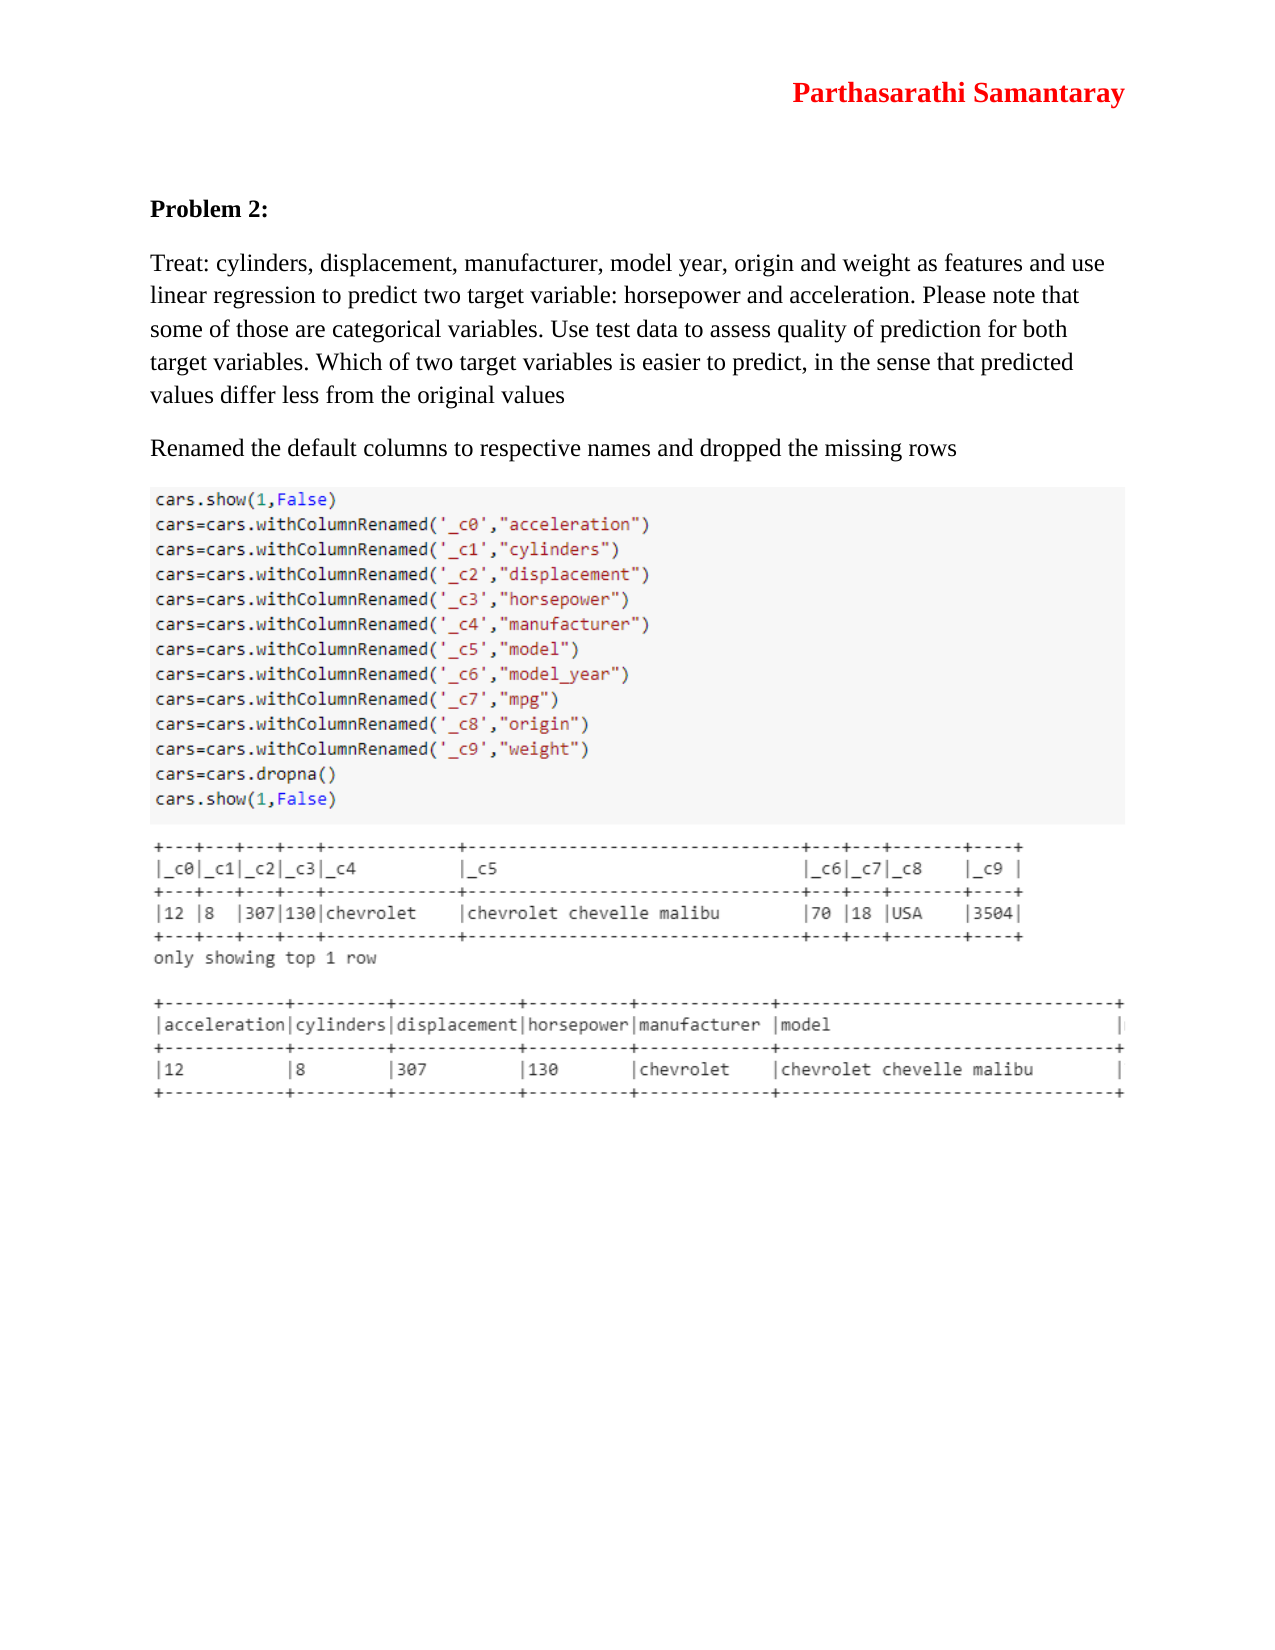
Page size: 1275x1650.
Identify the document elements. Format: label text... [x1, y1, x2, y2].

text Renamed the default columns to respective names and dropped the missing rows [150, 433, 1125, 462]
text Treat: cylinders, displacement, manufacturer, model year, origin and weight as features and use linear regression to predict two target variable: horsepower and acceleration. Please note that some of those are categorical variables. Use test data to assess quality of prediction for both target variables. Which of two target variables is easier to predict, in the sense that predicted values differ less from the original values [150, 248, 1125, 408]
text Problem 2: [150, 194, 1125, 222]
picture [150, 487, 1125, 1103]
